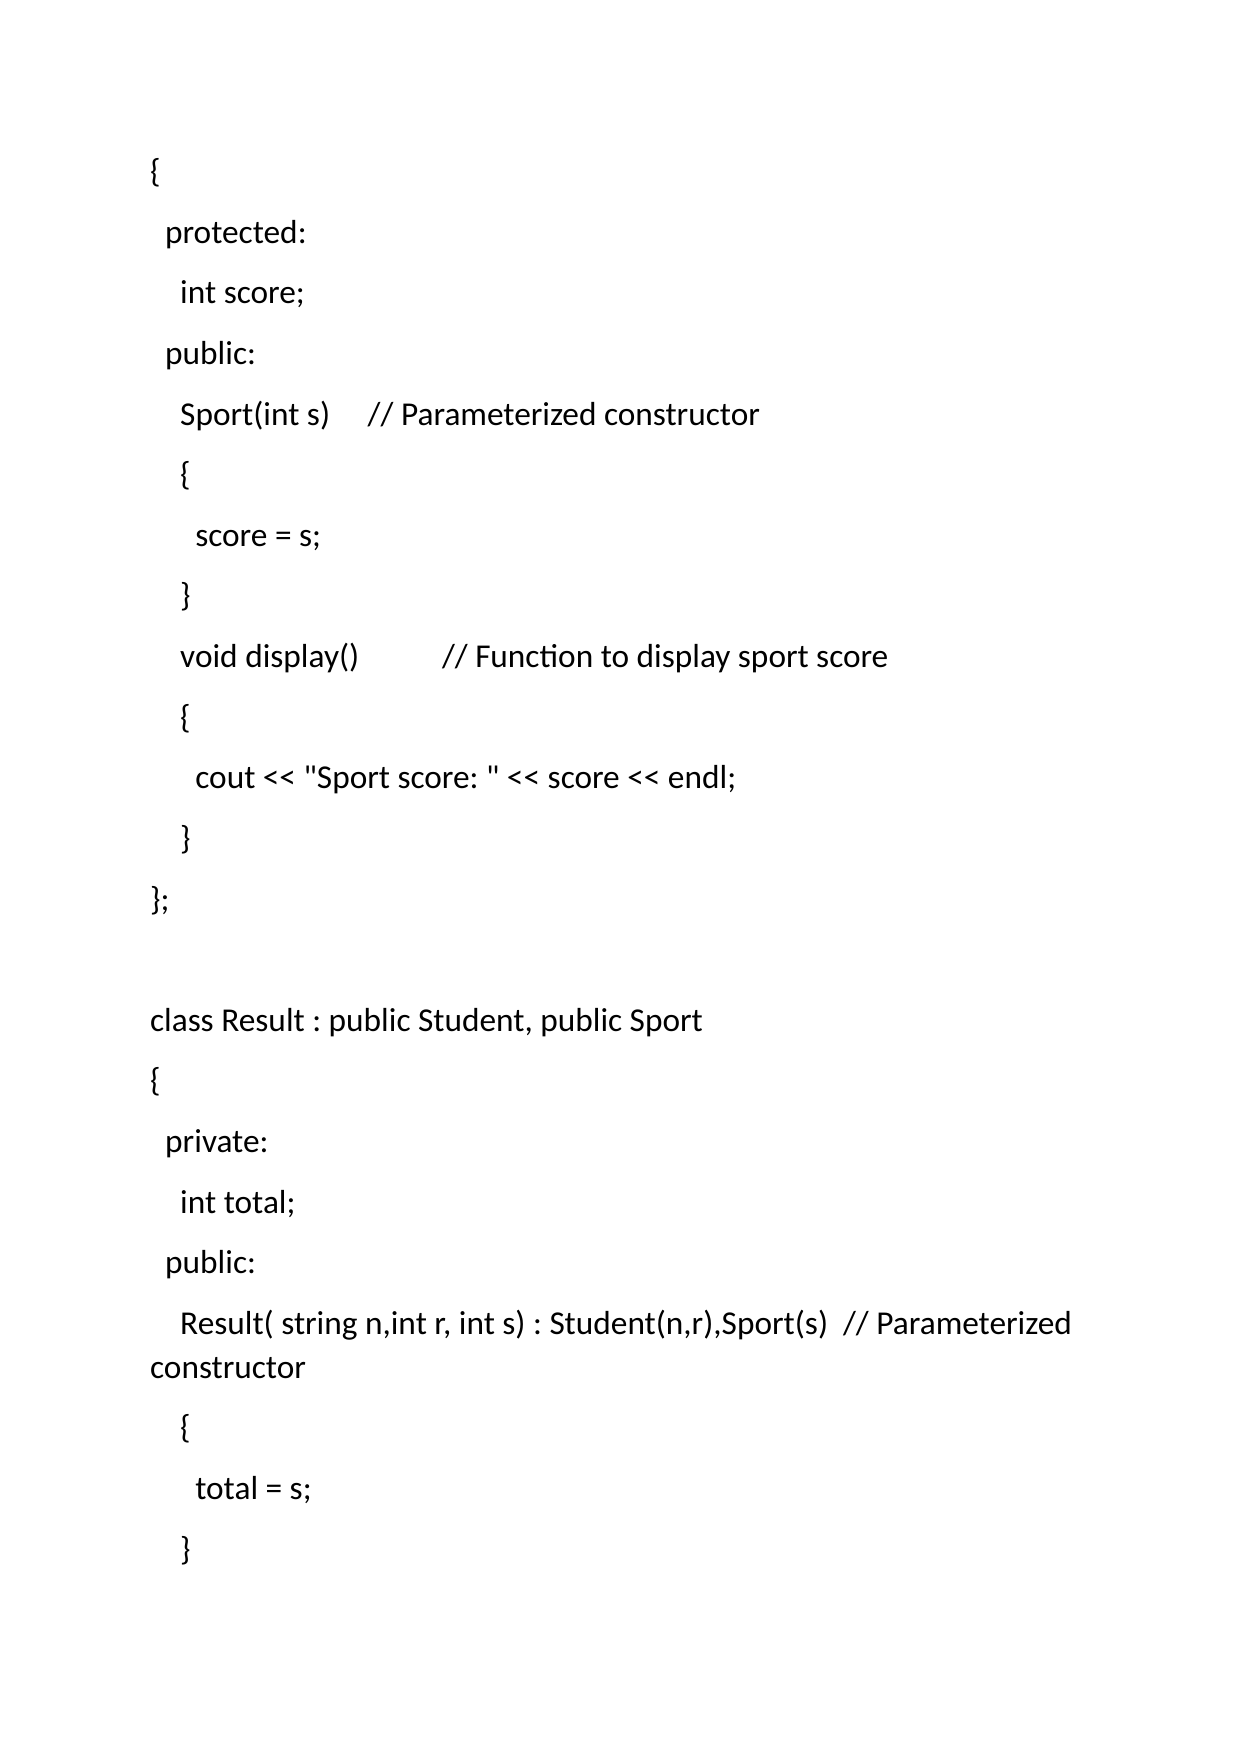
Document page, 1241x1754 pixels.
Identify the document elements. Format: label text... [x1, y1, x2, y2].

text int score; [150, 271, 1090, 312]
text private: [150, 1120, 1090, 1161]
text Result( string n,int r, int s) : Student(n,r),Sport(s) // Parameterized constructor [150, 1302, 1090, 1387]
text } [150, 817, 1090, 858]
text protected: [150, 211, 1090, 251]
text int total; [150, 1181, 1090, 1221]
text public: [150, 1241, 1090, 1282]
text public: [150, 332, 1090, 373]
text }; [150, 877, 1090, 918]
text score = s; [150, 514, 1090, 554]
text { [150, 1406, 1090, 1447]
text { [150, 1059, 1090, 1100]
text void display() // Function to display sport score [150, 635, 1090, 676]
text cout << "Sport score: " << score << endl; [150, 756, 1090, 797]
text class Result : public Student, public Sport [150, 999, 1090, 1039]
text Sport(int s) // Parameterized constructor [150, 392, 1090, 433]
text } [150, 1528, 1090, 1568]
text } [150, 574, 1090, 615]
text { [150, 696, 1090, 736]
text { [150, 453, 1090, 494]
text total = s; [150, 1467, 1090, 1508]
text { [150, 150, 1090, 191]
